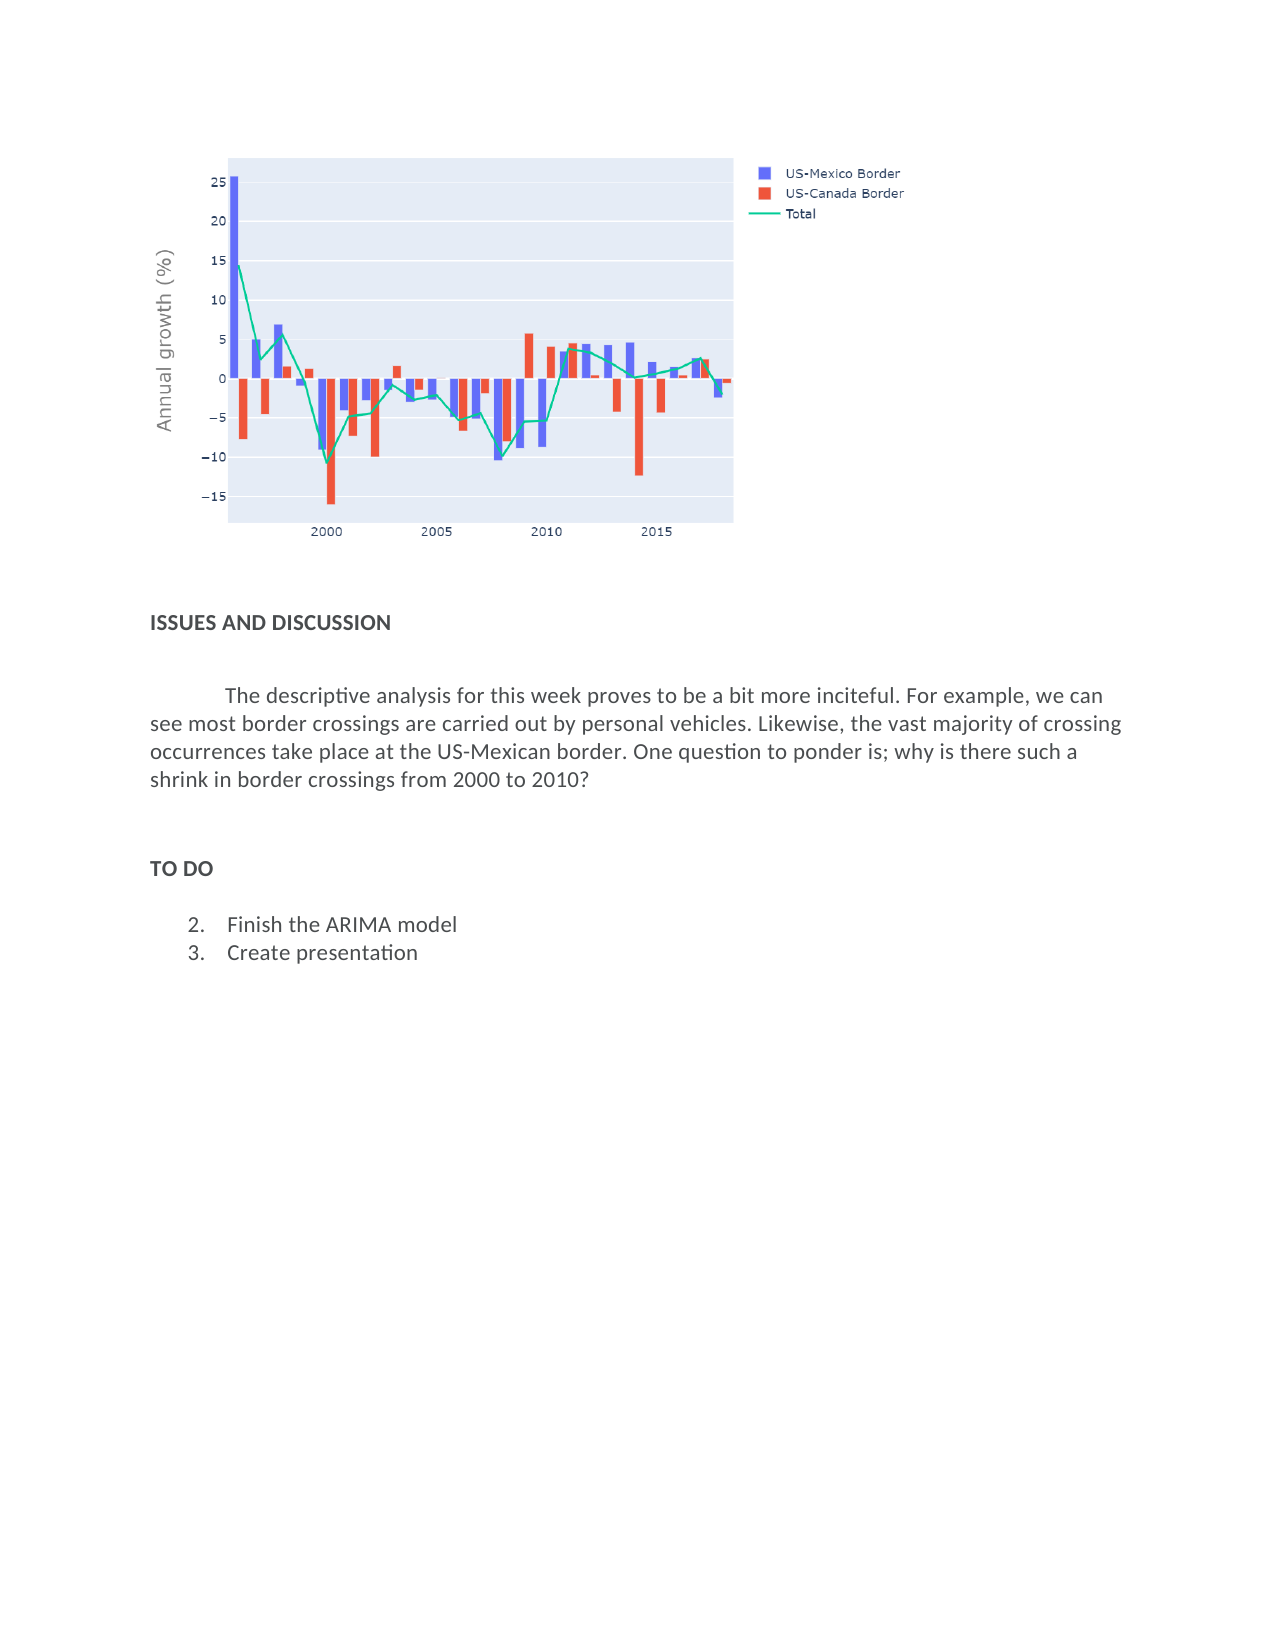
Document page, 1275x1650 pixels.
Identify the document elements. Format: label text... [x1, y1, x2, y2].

text ISSUES AND DISCUSSION [150, 608, 1125, 636]
text TO DO [150, 854, 1125, 882]
picture [150, 150, 930, 564]
list Finish the ARIMA model [187, 910, 1125, 938]
text The descriptive analysis for this week proves to be a bit more inciteful. For example, we can see most border crossings are carried out by personal vehicles. Likewise, the vast majority of crossing occurrences take place at the US-Mexican border. One question to ponder is; why is there such a shrink in border crossings from 2000 to 2010? [150, 681, 1125, 793]
list Create presentation [187, 938, 1125, 966]
